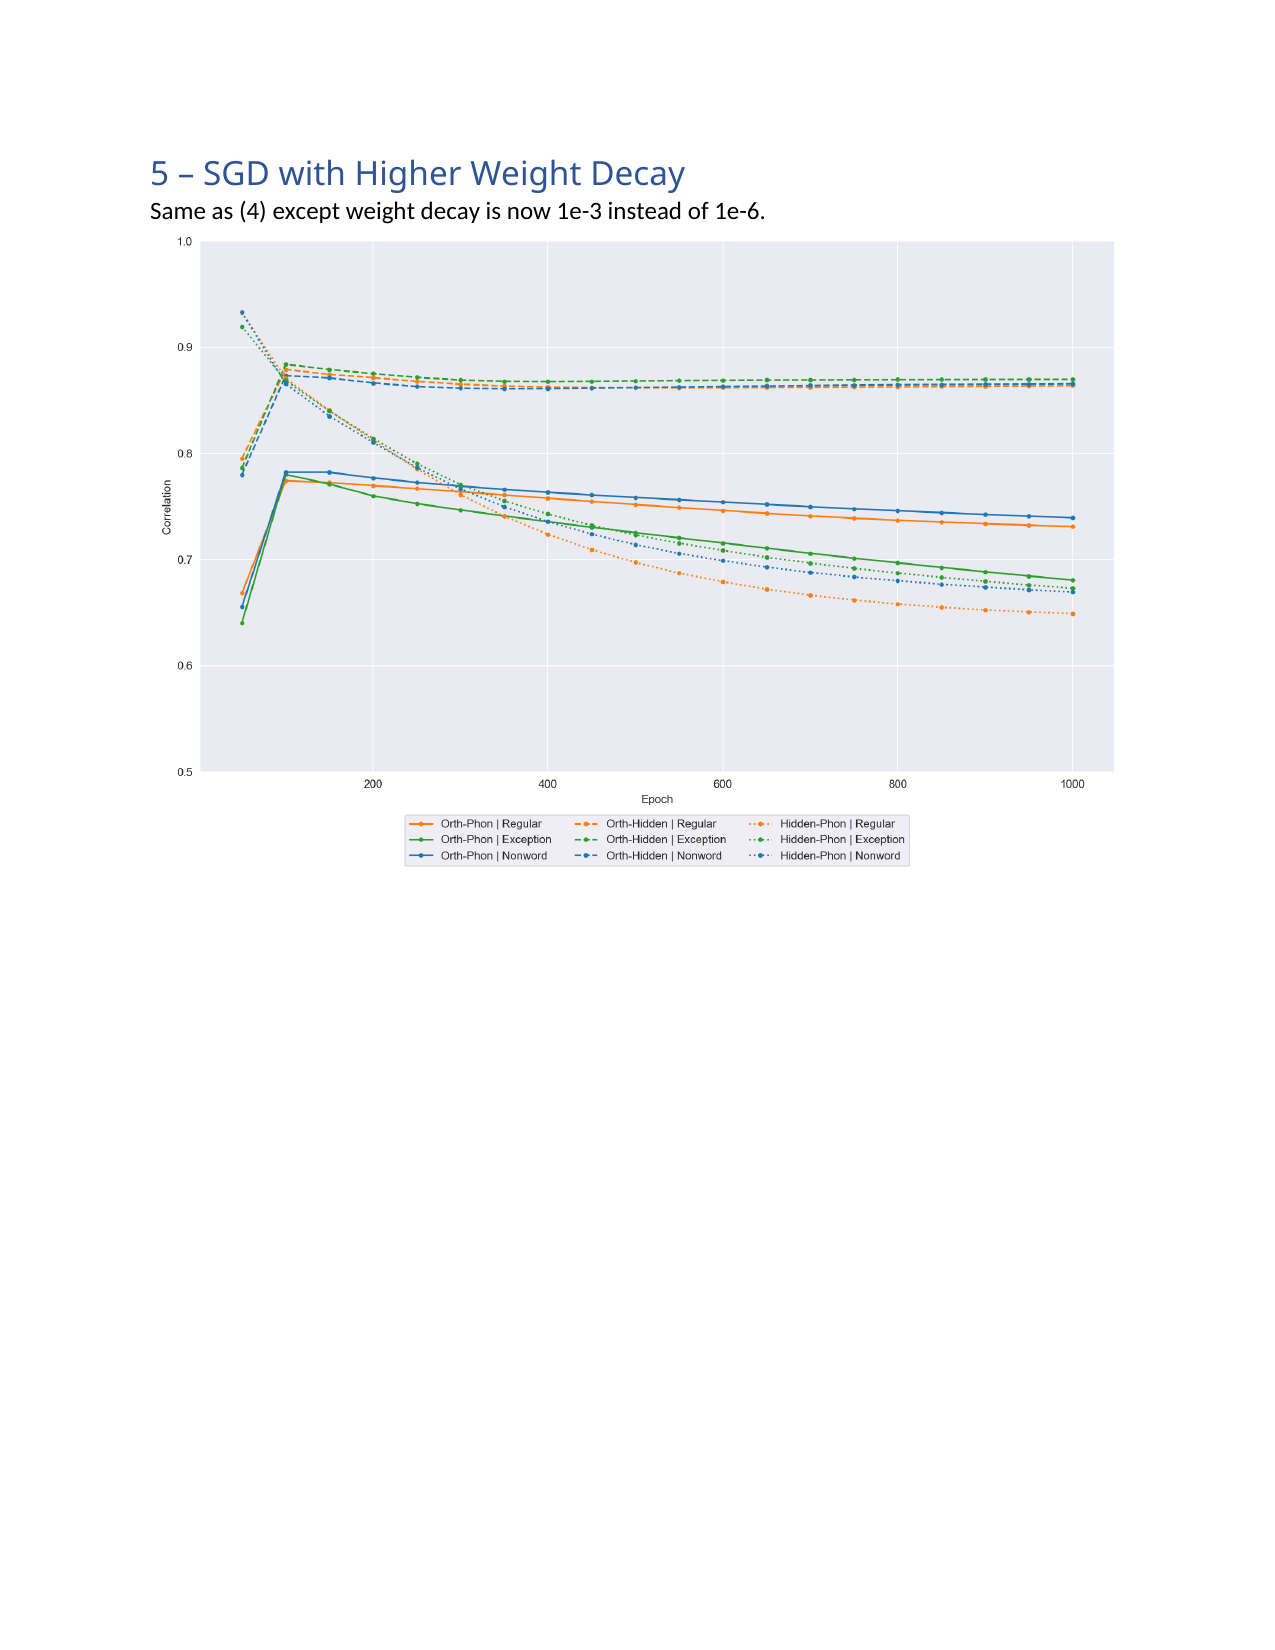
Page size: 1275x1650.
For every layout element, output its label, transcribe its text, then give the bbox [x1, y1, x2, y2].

subtitle 5 – SGD with Higher Weight Decay [150, 150, 1125, 195]
picture [150, 226, 1125, 876]
text Same as (4) except weight decay is now 1e-3 instead of 1e-6. [150, 195, 1125, 226]
